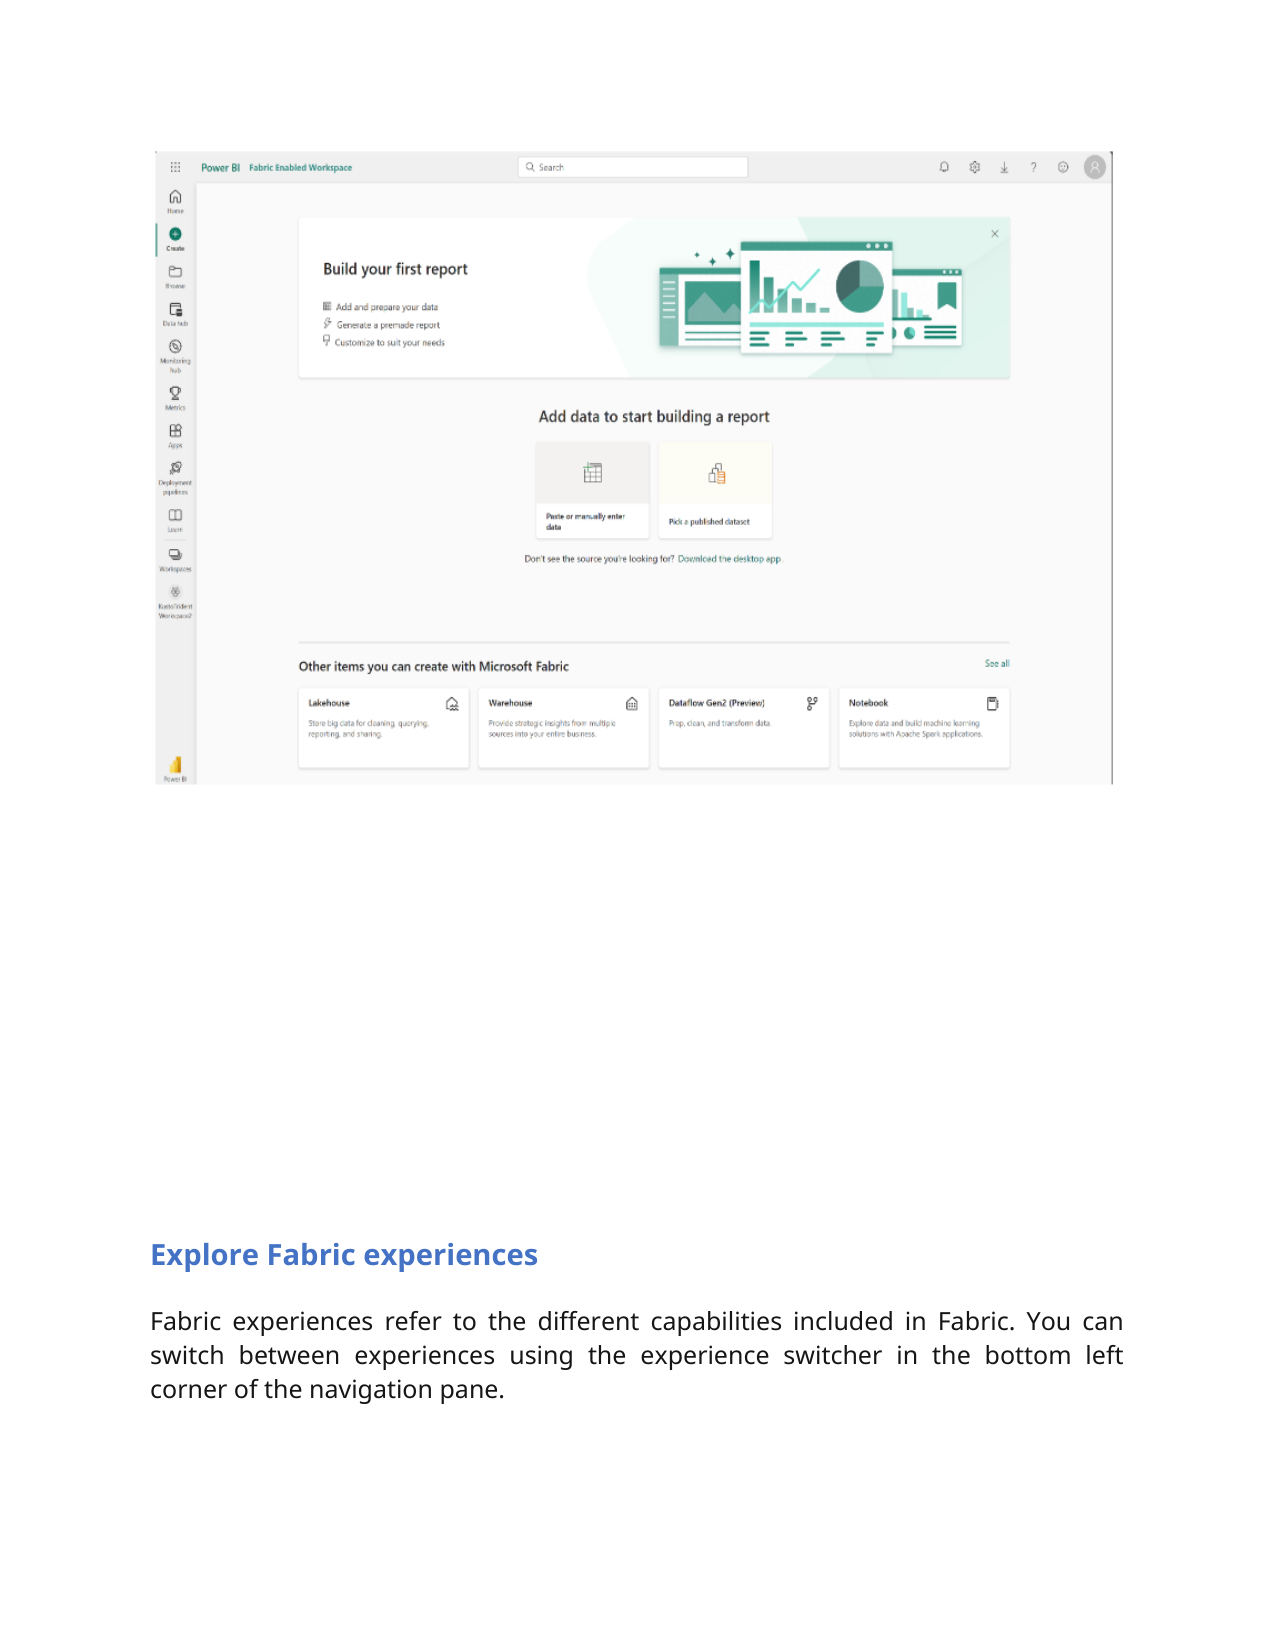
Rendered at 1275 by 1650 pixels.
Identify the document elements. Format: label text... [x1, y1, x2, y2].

text Explore Fabric experiences [150, 1234, 1125, 1274]
picture [150, 150, 1125, 793]
text Fabric experiences refer to the different capabilities included in Fabric. You can switch between experiences using the experience switcher in the bottom left corner of the navigation pane. [150, 1303, 1125, 1406]
